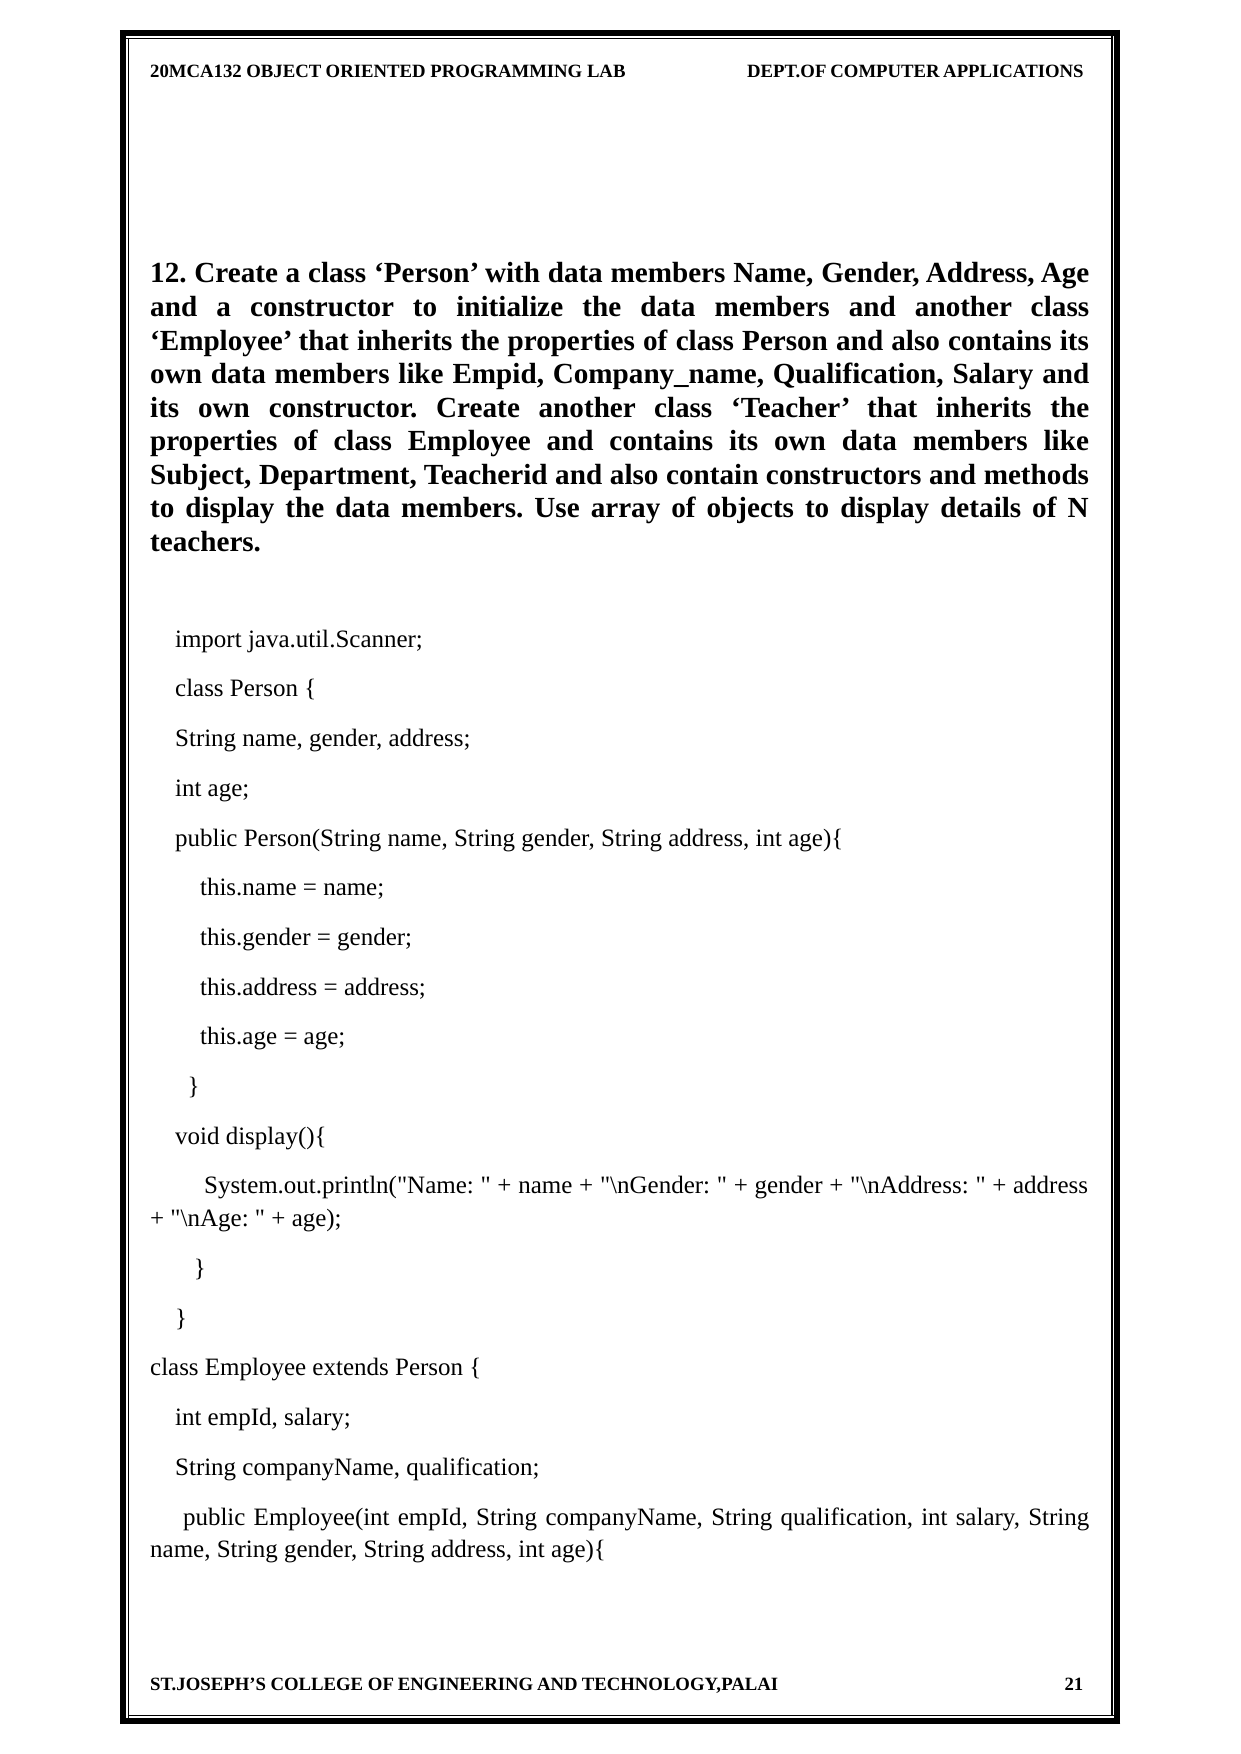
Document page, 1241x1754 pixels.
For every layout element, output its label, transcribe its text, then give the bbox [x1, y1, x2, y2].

text } [150, 1071, 1090, 1100]
text void display(){ [150, 1121, 1090, 1149]
text import java.util.Scanner; [150, 624, 1090, 653]
text System.out.println("Name: " + name + "\nGender: " + gender + "\nAddress: " + address + "\nAge: " + age); [150, 1170, 1090, 1232]
text this.name = name; [150, 872, 1090, 901]
text this.address = address; [150, 972, 1090, 1000]
text } [150, 1253, 1090, 1282]
text public Employee(int empId, String companyName, String qualification, int salary, String name, String gender, String address, int age){ [150, 1502, 1090, 1563]
text 12. Create a class ‘Person’ with data members Name, Gender, Address, Age and a constructor to initialize the data members and another class ‘Employee’ that inherits the properties of class Person and also contains its own data members like Empid, Company_name, Qualification, Salary and its own constructor. Create another class ‘Teacher’ that inherits the properties of class Employee and contains its own data members like Subject, Department, Teacherid and also contain constructors and methods to display the data members. Use array of objects to display details of N teachers. [150, 256, 1090, 557]
text public Person(String name, String gender, String address, int age){ [150, 823, 1090, 851]
text int age; [150, 773, 1090, 802]
text } [150, 1303, 1090, 1332]
text int empId, salary; [150, 1402, 1090, 1431]
text class Person { [150, 673, 1090, 702]
text this.gender = gender; [150, 922, 1090, 951]
text this.age = age; [150, 1021, 1090, 1050]
text String companyName, qualification; [150, 1452, 1090, 1481]
text class Employee extends Person { [150, 1352, 1090, 1381]
text String name, gender, address; [150, 723, 1090, 752]
